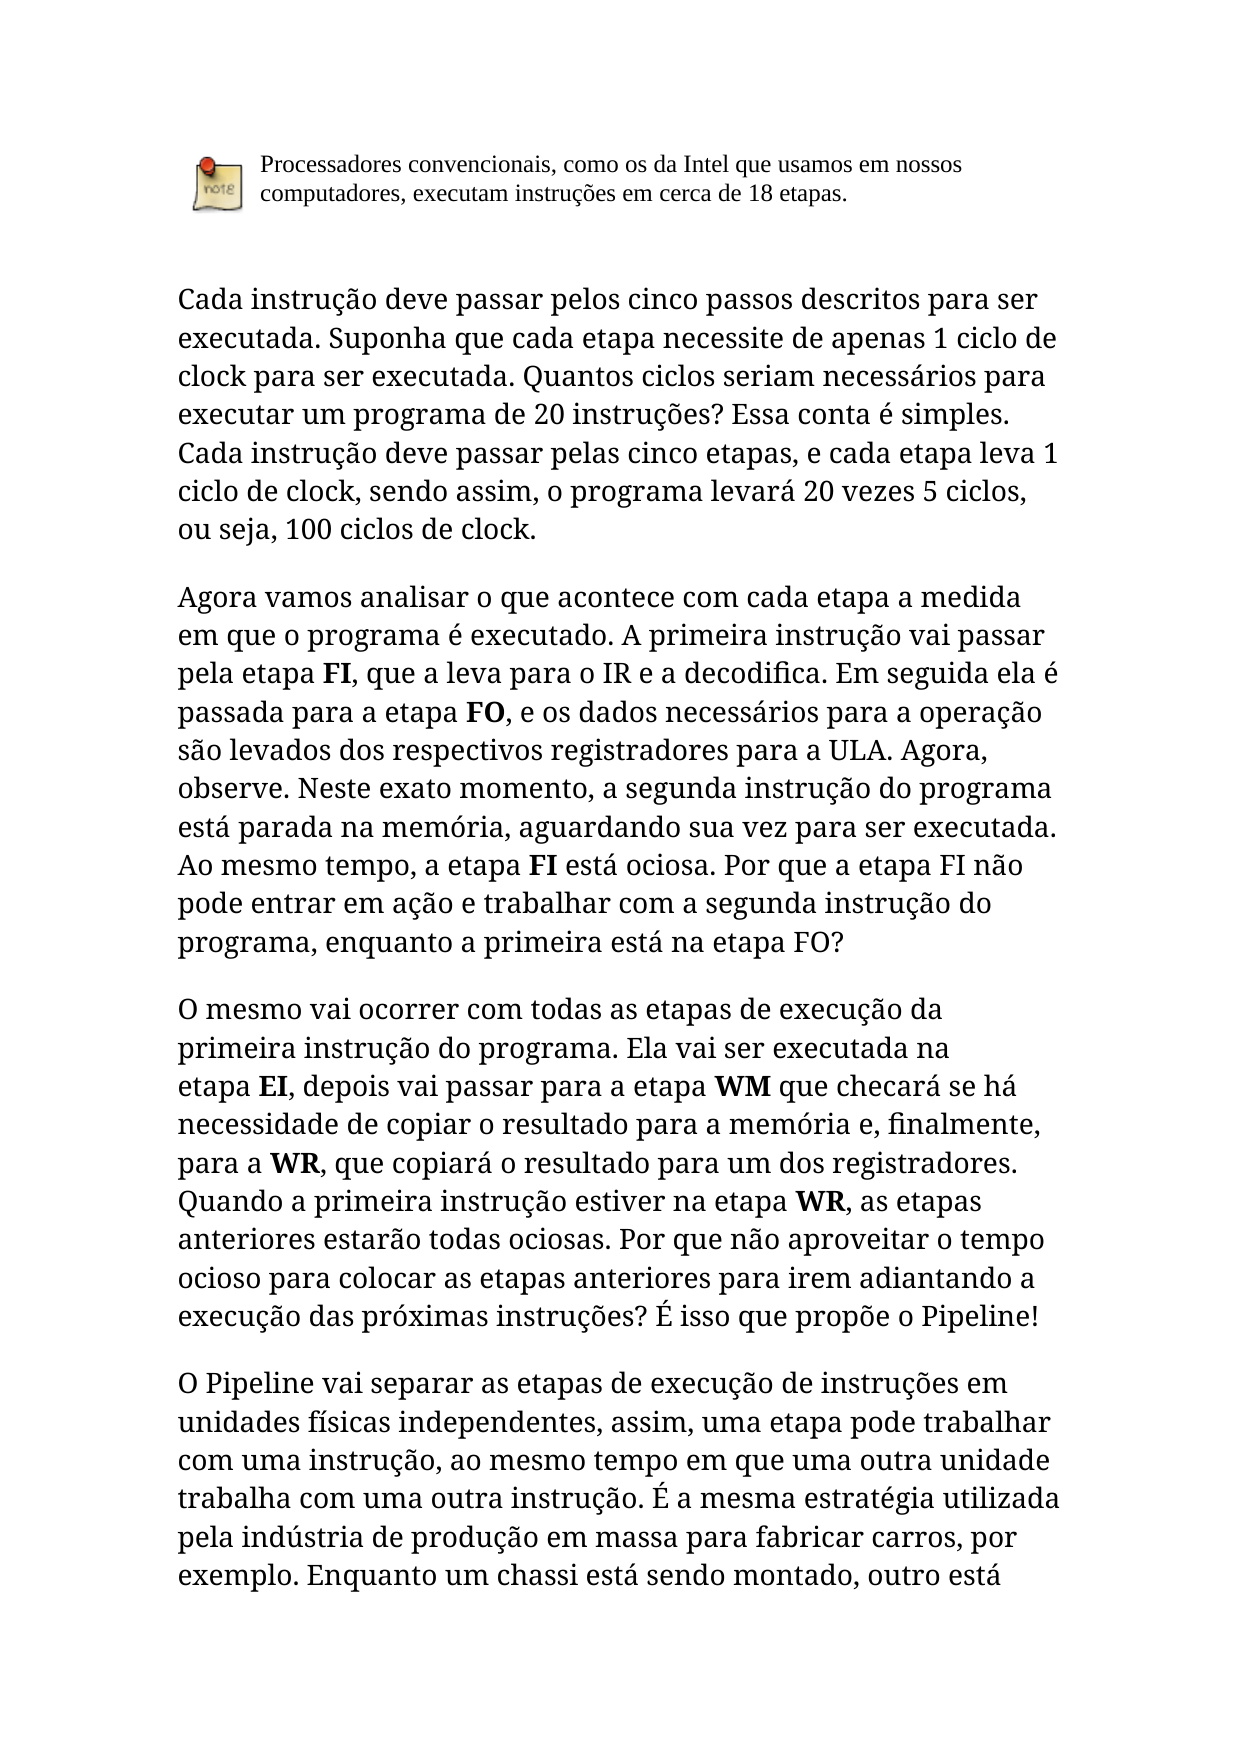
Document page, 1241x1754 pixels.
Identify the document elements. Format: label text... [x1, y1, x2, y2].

text Agora vamos analisar o que acontece com cada etapa a medida em que o programa é executado. A primeira instrução vai passar pela etapa FI, que a leva para o IR e a decodifica. Em seguida ela é passada para a etapa FO, e os dados necessários para a operação são levados dos respectivos registradores para a ULA. Agora, observe. Neste exato momento, a segunda instrução do programa está parada na memória, aguardando sua vez para ser executada. Ao mesmo tempo, a etapa FI está ociosa. Por que a etapa FI não pode entrar em ação e trabalhar com a segunda instrução do programa, enquanto a primeira está na etapa FO? [177, 577, 1063, 960]
table_header [176, 148, 258, 250]
text Cada instrução deve passar pelos cinco passos descritos para ser executada. Suponha que cada etapa necessite de apenas 1 ciclo de clock para ser executada. Quantos ciclos seriam necessários para executar um programa de 20 instruções? Essa conta é simples. Cada instrução deve passar pelas cinco etapas, e cada etapa leva 1 ciclo de clock, sendo assim, o programa levará 20 vezes 5 ciclos, ou seja, 100 ciclos de clock. [177, 279, 1063, 548]
text O mesmo vai ocorrer com todas as etapas de execução da primeira instrução do programa. Ela vai ser executada na etapa EI, depois vai passar para a etapa WM que checará se há necessidade de copiar o resultado para a memória e, finalmente, para a WR, que copiará o resultado para um dos registradores. Quando a primeira instrução estiver na etapa WR, as etapas anteriores estarão todas ociosas. Por que não aproveitar o tempo ocioso para colocar as etapas anteriores para irem adiantando a execução das próximas instruções? É isso que propõe o Pipeline! [177, 989, 1063, 1334]
picture [179, 149, 255, 225]
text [177, 1364, 1063, 1594]
table_cell Processadores convencionais, como os da Intel que usamos em nossos computadores, executam instruções em cerca de 18 etapas. [258, 148, 1071, 250]
